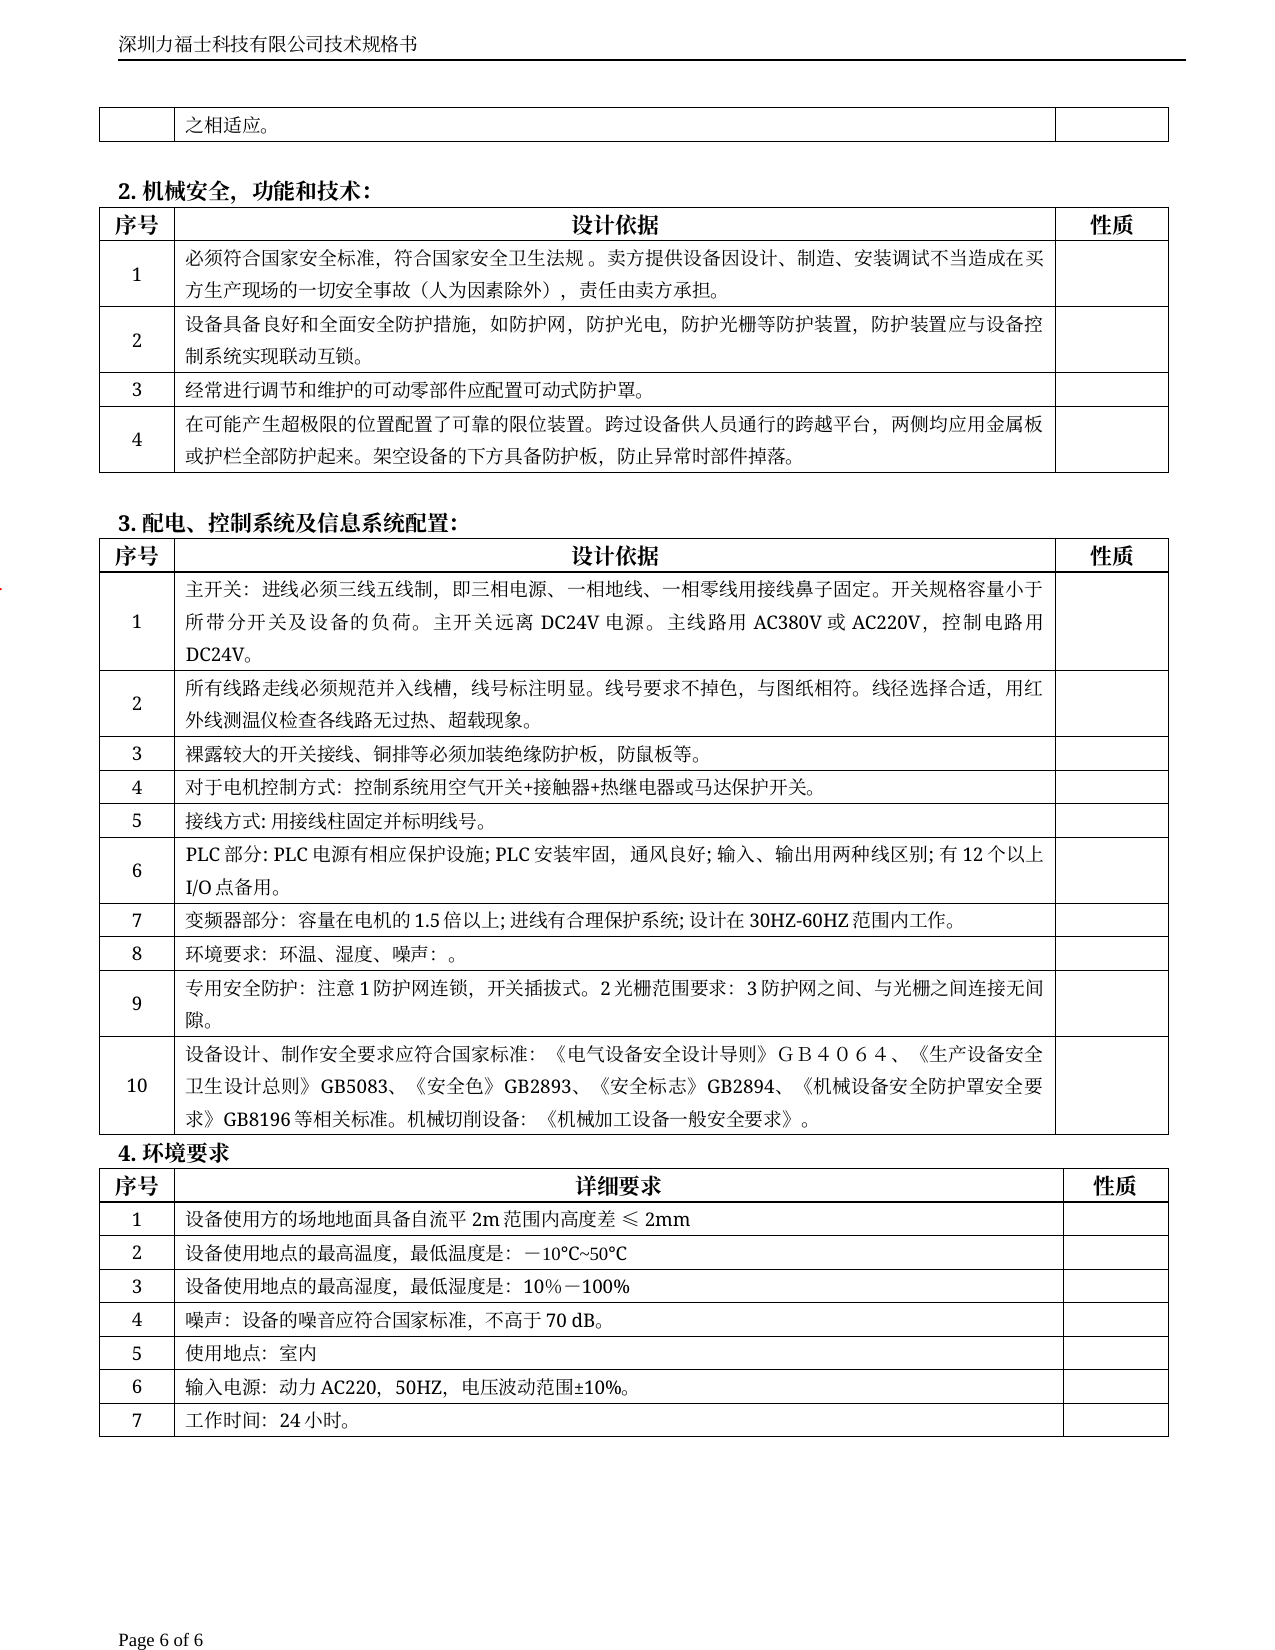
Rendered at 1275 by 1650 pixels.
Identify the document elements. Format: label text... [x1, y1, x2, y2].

table_cell [1056, 937, 1168, 970]
table_cell 6 [100, 1370, 174, 1403]
table_cell 环境要求：环温、湿度、噪声：。 [175, 937, 1055, 970]
table_header 详细要求 [175, 1169, 1063, 1201]
table_cell [1064, 1303, 1168, 1336]
table_header 序号 [100, 208, 174, 240]
table_cell 8 [100, 937, 174, 970]
table_cell 4 [100, 407, 174, 472]
table_cell [1064, 1236, 1168, 1268]
table_cell 5 [100, 804, 174, 837]
table_cell 设备使用方的场地地面具备自流平 2m范围内高度差 ≤ 2mm [175, 1203, 1063, 1235]
table_cell 13 [100, 108, 174, 141]
table_cell 7 [100, 904, 174, 936]
table_header 设计依据 [175, 208, 1055, 240]
table_cell 1 [100, 1203, 174, 1235]
table_cell 在可能产生超极限的位置配置了可靠的限位装置。跨过设备供人员通行的跨越平台，两侧均应用金属板或护栏全部防护起来。架空设备的下方具备防护板，防止异常时部件掉落。 [175, 407, 1055, 472]
table_cell [1056, 771, 1168, 803]
table_cell 使用地点：室内 [175, 1337, 1063, 1369]
table_cell [1056, 737, 1168, 769]
text 4. 环境要求 [118, 1135, 1186, 1168]
table_cell 经常进行调节和维护的可动零部件应配置可动式防护罩。 [175, 373, 1055, 406]
table_cell 工作时间：24小时。 [175, 1404, 1063, 1436]
table_cell [1064, 1370, 1168, 1403]
table_cell 所有线路走线必须规范并入线槽，线号标注明显。线号要求不掉色，与图纸相符。线径选择合适，用红外线测温仪检查各线路无过热、超载现象。 [175, 671, 1055, 736]
table_cell 10 [100, 1037, 174, 1134]
table_cell 1 [100, 241, 174, 306]
table_cell [1064, 1404, 1168, 1436]
table_header 设计依据 [175, 539, 1055, 571]
table_cell [1056, 407, 1168, 472]
table_cell 主开关：进线必须三线五线制，即三相电源、一相地线、一相零线用接线鼻子固定。开关规格容量小于所带分开关及设备的负荷。主开关远离DC24V电源。主线路用AC380V或AC220V，控制电路用DC24V。 [175, 573, 1055, 670]
table_cell [1064, 1337, 1168, 1369]
table_cell 输入电源：动力AC220，50HZ，电压波动范围±10%。 [175, 1370, 1063, 1403]
table_cell 接线方式: 用接线柱固定并标明线号。 [175, 804, 1055, 837]
table_cell 噪声：设备的噪音应符合国家标准，不高于70 dB。 [175, 1303, 1063, 1336]
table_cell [175, 108, 1055, 141]
text 2. 机械安全，功能和技术： [118, 174, 1186, 207]
table_cell 设备使用地点的最高温度，最低温度是：－10℃~50℃ [175, 1236, 1063, 1268]
table_header 性质 [1056, 539, 1168, 571]
table_cell 3 [100, 373, 174, 406]
table_cell [1056, 804, 1168, 837]
table_cell 设备具备良好和全面安全防护措施，如防护网，防护光电，防护光栅等防护装置，防护装置应与设备控制系统实现联动互锁。 [175, 307, 1055, 372]
table_cell 3 [100, 737, 174, 769]
table_cell [1056, 904, 1168, 936]
table_cell 2 [100, 307, 174, 372]
table_cell [1056, 241, 1168, 306]
table_header 序号 [100, 1169, 174, 1201]
table_cell [1056, 373, 1168, 406]
table_cell 2 [100, 1236, 174, 1268]
table_cell [1056, 307, 1168, 372]
table_cell 变频器部分：容量在电机的1.5倍以上; 进线有合理保护系统; 设计在30HZ-60HZ范围内工作。 [175, 904, 1055, 936]
table_cell PLC部分: PLC电源有相应保护设施; PLC安装牢固，通风良好; 输入、输出用两种线区别; 有12个以上I/O点备用。 [175, 838, 1055, 903]
text 3. 配电、控制系统及信息系统配置： [118, 505, 1186, 538]
table_header 性质 [1056, 208, 1168, 240]
table_cell 必须符合国家安全标准，符合国家安全卫生法规 。卖方提供设备因设计、制造、安装调试不当造成在买方生产现场的一切安全事故（人为因素除外），责任由卖方承担。 [175, 241, 1055, 306]
table_cell 设备设计、制作安全要求应符合国家标准：《电气设备安全设计导则》ＧＢ４０６４、《生产设备安全卫生设计总则》GB5083、《安全色》GB2893、《安全标志》GB2894、《机械设备安全防护罩安全要求》GB8196等相关标准。机械切削设备：《机械加工设备一般安全要求》。 [175, 1037, 1055, 1134]
table_header 性质 [1064, 1169, 1168, 1201]
table_cell 2 [100, 671, 174, 736]
table_cell [1056, 971, 1168, 1036]
table_header 序号 [100, 539, 174, 571]
table_cell 9 [100, 971, 174, 1036]
table_cell 5 [100, 1337, 174, 1369]
table_cell [1056, 1037, 1168, 1134]
table_cell [1056, 573, 1168, 670]
table_cell 专用安全防护：注意1防护网连锁，开关插拔式。2光栅范围要求：3防护网之间、与光栅之间连接无间隙。 [175, 971, 1055, 1036]
table_cell 1 [100, 573, 174, 670]
table_cell 设备使用地点的最高湿度，最低湿度是：10％－100% [175, 1270, 1063, 1302]
table_cell 6 [100, 838, 174, 903]
table_cell [1056, 108, 1168, 141]
table_cell 3 [100, 1270, 174, 1302]
table_cell [1056, 671, 1168, 736]
table_cell [1064, 1270, 1168, 1302]
table_cell 7 [100, 1404, 174, 1436]
table_cell 4 [100, 771, 174, 803]
table_cell 裸露较大的开关接线、铜排等必须加装绝缘防护板，防鼠板等。 [175, 737, 1055, 769]
table_cell [1056, 838, 1168, 903]
table_cell [1064, 1203, 1168, 1235]
table_cell 对于电机控制方式：控制系统用空气开关+接触器+热继电器或马达保护开关。 [175, 771, 1055, 803]
table_cell 4 [100, 1303, 174, 1336]
